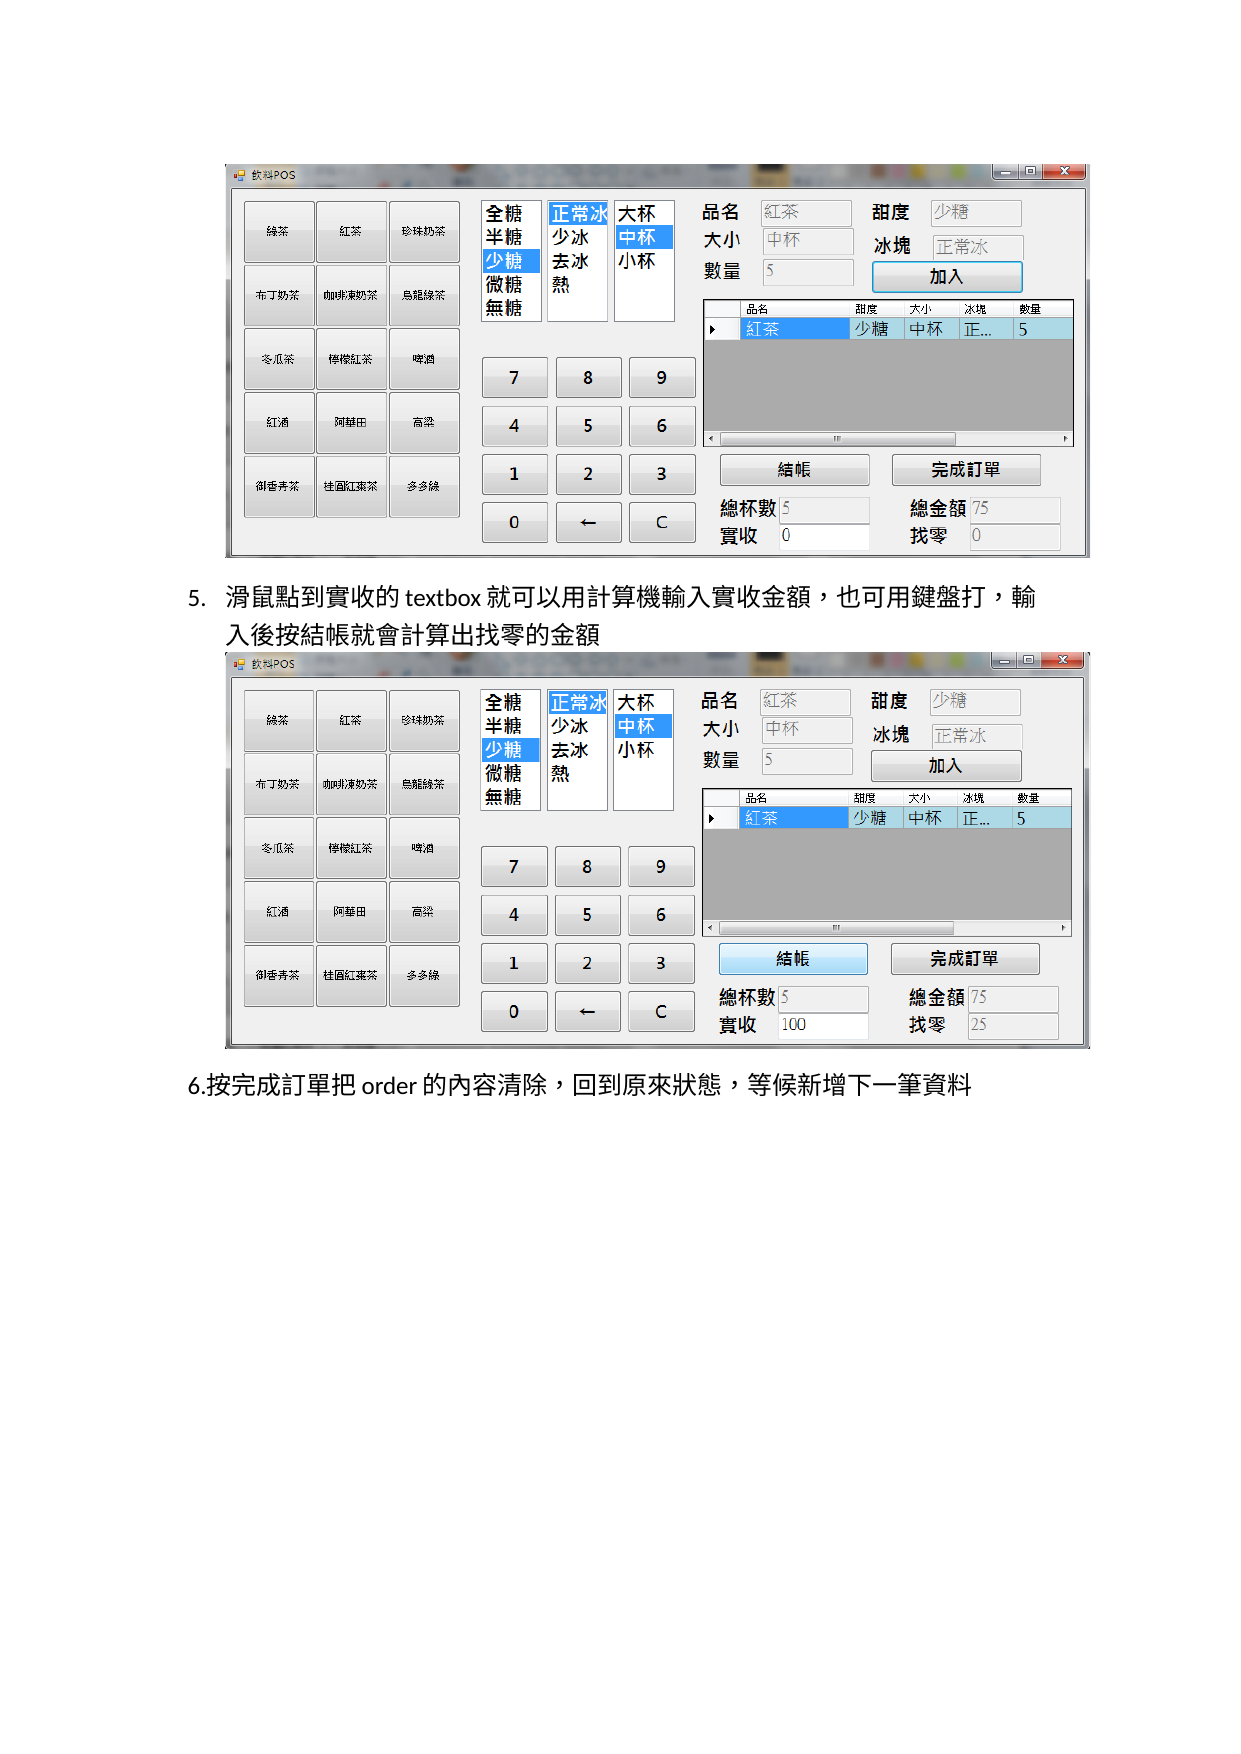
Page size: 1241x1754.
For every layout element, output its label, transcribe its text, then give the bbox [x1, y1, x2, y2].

list 滑鼠點到實收的textbox就可以用計算機輸入實收金額，也可用鍵盤打，輸入後按結帳就會計算出找零的金額 [187, 577, 1053, 652]
picture [225, 164, 1091, 558]
picture [225, 652, 1091, 1049]
text 6.按完成訂單把order的內容清除，回到原來狀態，等候新增下一筆資料 [187, 1064, 1053, 1102]
